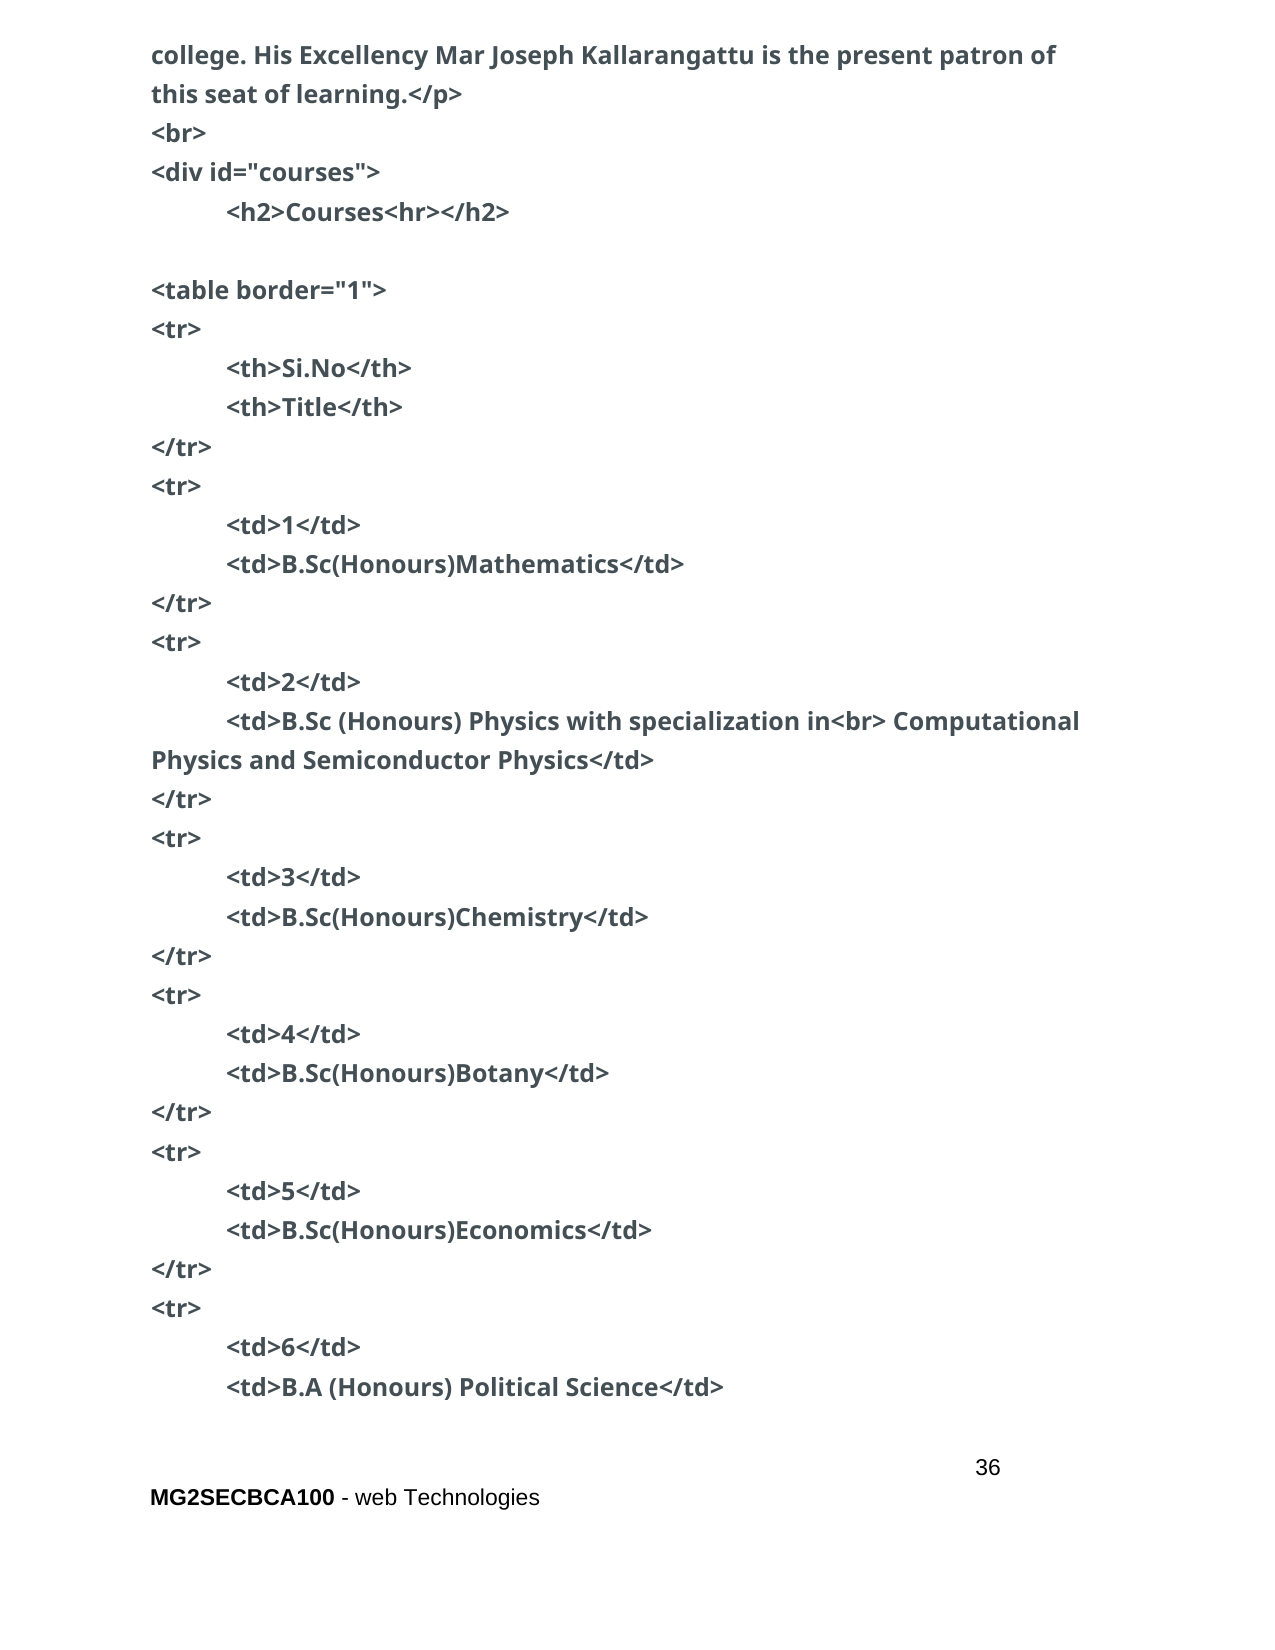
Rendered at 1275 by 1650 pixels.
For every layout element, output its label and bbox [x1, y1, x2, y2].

table_header [140, 38, 1114, 1407]
